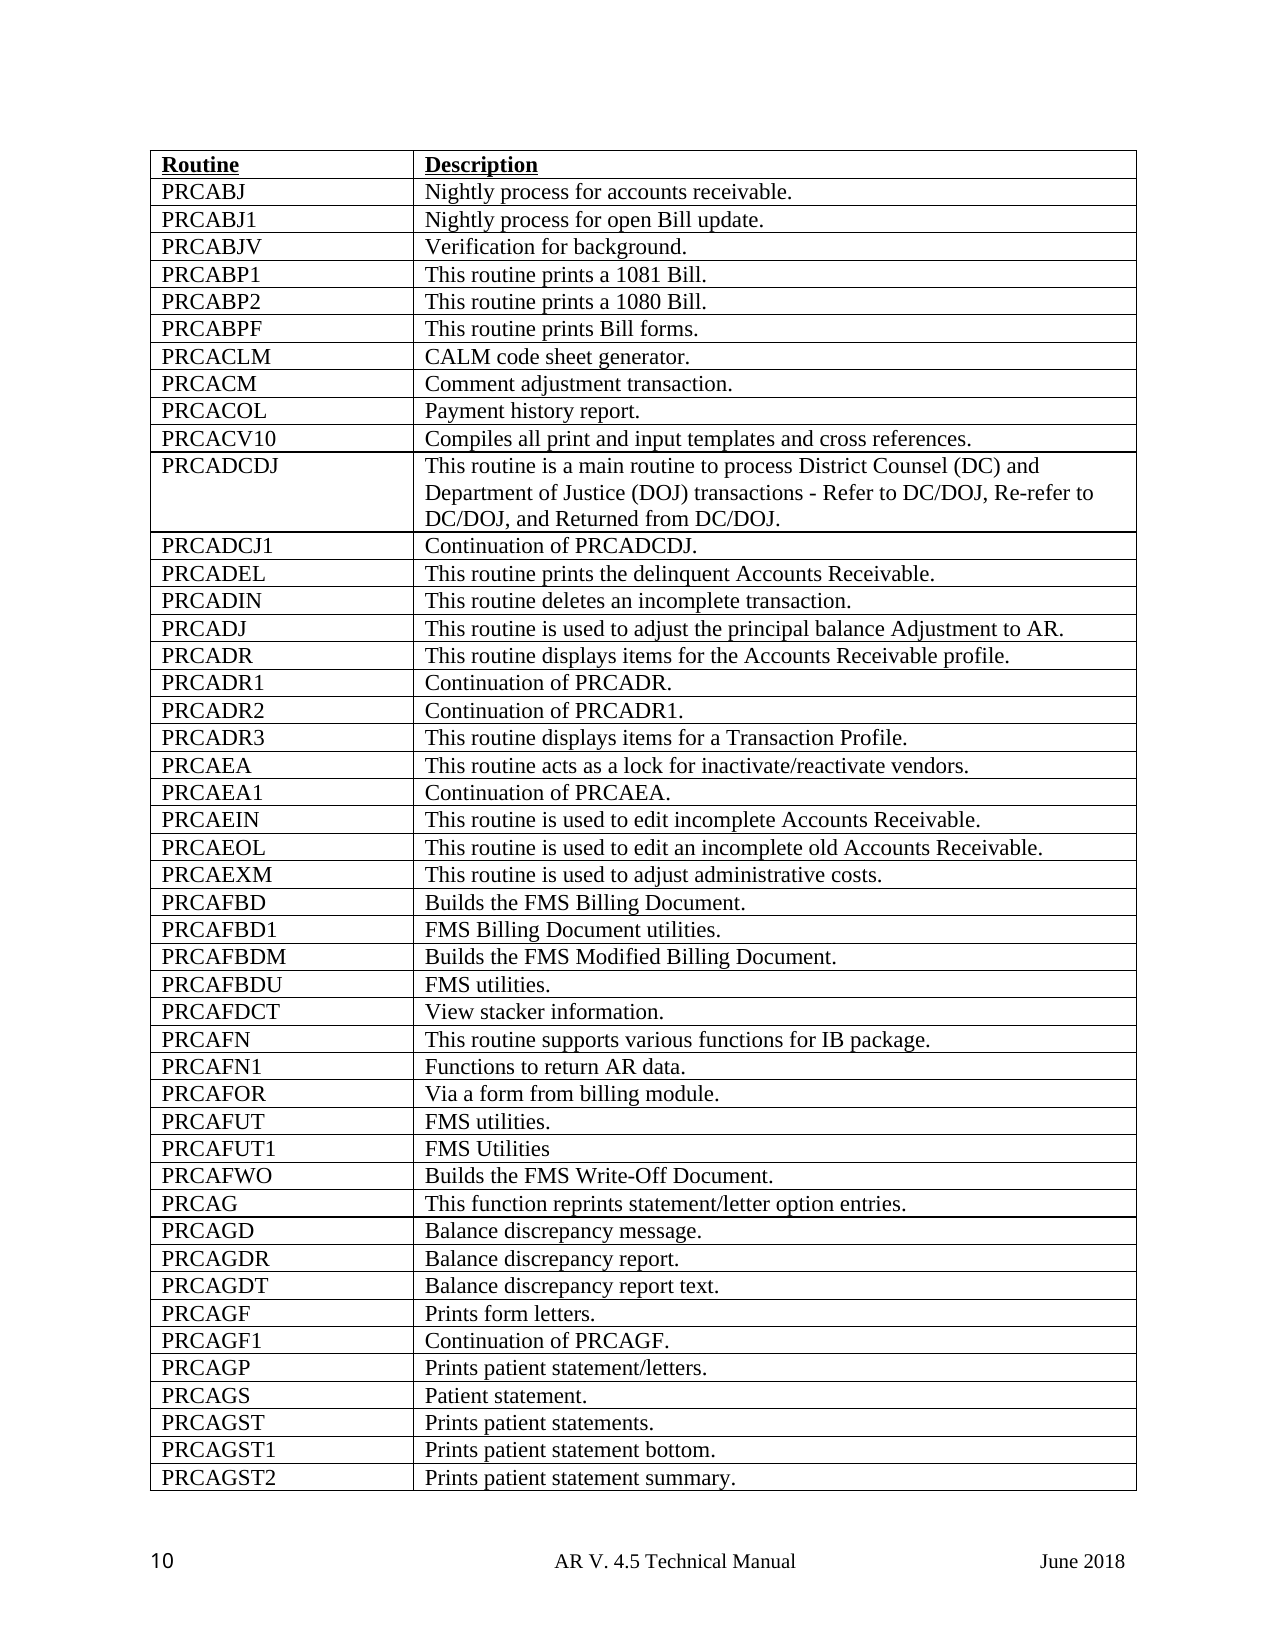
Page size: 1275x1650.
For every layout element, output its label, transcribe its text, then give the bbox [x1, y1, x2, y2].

table_header Routine [151, 151, 413, 177]
table_cell FMS Utilities [414, 1135, 1136, 1162]
table_cell FMS utilities. [414, 971, 1136, 997]
table_cell Continuation of PRCADCDJ. [414, 533, 1136, 559]
table_cell PRCAEOL [151, 834, 413, 860]
table_cell PRCAFDCT [151, 998, 413, 1024]
table_cell FMS Billing Document utilities. [414, 916, 1136, 942]
table_cell PRCAGST1 [151, 1437, 413, 1463]
table_cell PRCAEA1 [151, 779, 413, 805]
table_cell PRCACOL [151, 398, 413, 424]
table_cell PRCADCDJ [151, 453, 413, 531]
table_cell Functions to return AR data. [414, 1053, 1136, 1079]
table_cell PRCAGDT [151, 1272, 413, 1298]
table_cell This routine acts as a lock for inactivate/reactivate vendors. [414, 752, 1136, 778]
table_cell PRCAFWO [151, 1163, 413, 1189]
table_cell PRCAFUT [151, 1108, 413, 1134]
table_cell PRCAFBD [151, 889, 413, 915]
table_cell FMS utilities. [414, 1108, 1136, 1134]
table_cell PRCAEA [151, 752, 413, 778]
table_cell This routine is used to edit incomplete Accounts Receivable. [414, 806, 1136, 833]
table_cell This routine is used to edit an incomplete old Accounts Receivable. [414, 834, 1136, 860]
table_cell PRCAFUT1 [151, 1135, 413, 1162]
table_cell Via a form from billing module. [414, 1080, 1136, 1107]
table_cell Prints patient statement summary. [414, 1464, 1136, 1490]
table_cell View stacker information. [414, 998, 1136, 1024]
table_header Description [414, 151, 1136, 177]
table_cell PRCADR [151, 642, 413, 668]
table_cell This routine is used to adjust administrative costs. [414, 861, 1136, 888]
table_cell This routine prints a 1081 Bill. [414, 261, 1136, 287]
table_cell PRCADR2 [151, 697, 413, 723]
table_cell PRCACLM [151, 343, 413, 369]
table_cell PRCAG [151, 1190, 413, 1216]
table_cell PRCABJ [151, 179, 413, 205]
table_cell PRCAFOR [151, 1080, 413, 1107]
table_cell Builds the FMS Billing Document. [414, 889, 1136, 915]
table_cell Patient statement. [414, 1382, 1136, 1408]
table_cell Prints patient statements. [414, 1409, 1136, 1436]
table_cell PRCAFBD1 [151, 916, 413, 942]
table_cell PRCAFBDM [151, 944, 413, 970]
table_cell This routine prints the delinquent Accounts Receivable. [414, 560, 1136, 586]
table_cell PRCADCJ1 [151, 533, 413, 559]
table_cell This routine supports various functions for IB package. [414, 1026, 1136, 1052]
table_cell PRCADR1 [151, 670, 413, 696]
table_cell CALM code sheet generator. [414, 343, 1136, 369]
table_cell PRCADIN [151, 587, 413, 614]
table_cell This routine deletes an incomplete transaction. [414, 587, 1136, 614]
table_cell PRCAEXM [151, 861, 413, 888]
table_cell PRCAGS [151, 1382, 413, 1408]
table_cell PRCADEL [151, 560, 413, 586]
table_cell PRCAGST2 [151, 1464, 413, 1490]
table_cell PRCACM [151, 370, 413, 397]
table_cell Prints form letters. [414, 1300, 1136, 1326]
table_cell PRCABP1 [151, 261, 413, 287]
table_cell Balance discrepancy message. [414, 1218, 1136, 1244]
table_cell PRCADR3 [151, 724, 413, 751]
table_cell Nightly process for open Bill update. [414, 206, 1136, 232]
table_cell PRCAGDR [151, 1245, 413, 1271]
table_cell Balance discrepancy report text. [414, 1272, 1136, 1298]
table_cell PRCAEIN [151, 806, 413, 833]
table_cell This function reprints statement/letter option entries. [414, 1190, 1136, 1216]
table_cell PRCABJV [151, 233, 413, 259]
table_cell This routine prints Bill forms. [414, 315, 1136, 342]
table_cell PRCAFBDU [151, 971, 413, 997]
table_cell This routine displays items for the Accounts Receivable profile. [414, 642, 1136, 668]
table_cell Comment adjustment transaction. [414, 370, 1136, 397]
table_cell PRCAGP [151, 1354, 413, 1381]
table_cell PRCAGD [151, 1218, 413, 1244]
table_cell PRCABPF [151, 315, 413, 342]
table_cell Nightly process for accounts receivable. [414, 179, 1136, 205]
table_cell PRCABP2 [151, 288, 413, 314]
table_cell Continuation of PRCADR. [414, 670, 1136, 696]
table_cell Payment history report. [414, 398, 1136, 424]
table_cell PRCAFN1 [151, 1053, 413, 1079]
table_cell This routine is a main routine to process District Counsel (DC) and Department of Justice (DOJ) transactions - Refer to DC/DOJ, Re-refer to DC/DOJ, and Returned from DC/DOJ. [414, 453, 1136, 531]
table_cell Builds the FMS Write-Off Document. [414, 1163, 1136, 1189]
table_cell Continuation of PRCAEA. [414, 779, 1136, 805]
table_cell Builds the FMS Modified Billing Document. [414, 944, 1136, 970]
table_cell Continuation of PRCAGF. [414, 1327, 1136, 1353]
table_cell Prints patient statement bottom. [414, 1437, 1136, 1463]
table_cell PRCAGF1 [151, 1327, 413, 1353]
table_cell PRCABJ1 [151, 206, 413, 232]
table_cell Balance discrepancy report. [414, 1245, 1136, 1271]
table_cell Continuation of PRCADR1. [414, 697, 1136, 723]
table_cell This routine displays items for a Transaction Profile. [414, 724, 1136, 751]
table_cell PRCACV10 [151, 425, 413, 451]
table_cell PRCAGF [151, 1300, 413, 1326]
table_cell PRCADJ [151, 615, 413, 641]
table_cell This routine is used to adjust the principal balance Adjustment to AR. [414, 615, 1136, 641]
table_cell PRCAFN [151, 1026, 413, 1052]
table_cell Prints patient statement/letters. [414, 1354, 1136, 1381]
table_cell PRCAGST [151, 1409, 413, 1436]
table_cell Compiles all print and input templates and cross references. [414, 425, 1136, 451]
table_cell This routine prints a 1080 Bill. [414, 288, 1136, 314]
table_cell Verification for background. [414, 233, 1136, 259]
